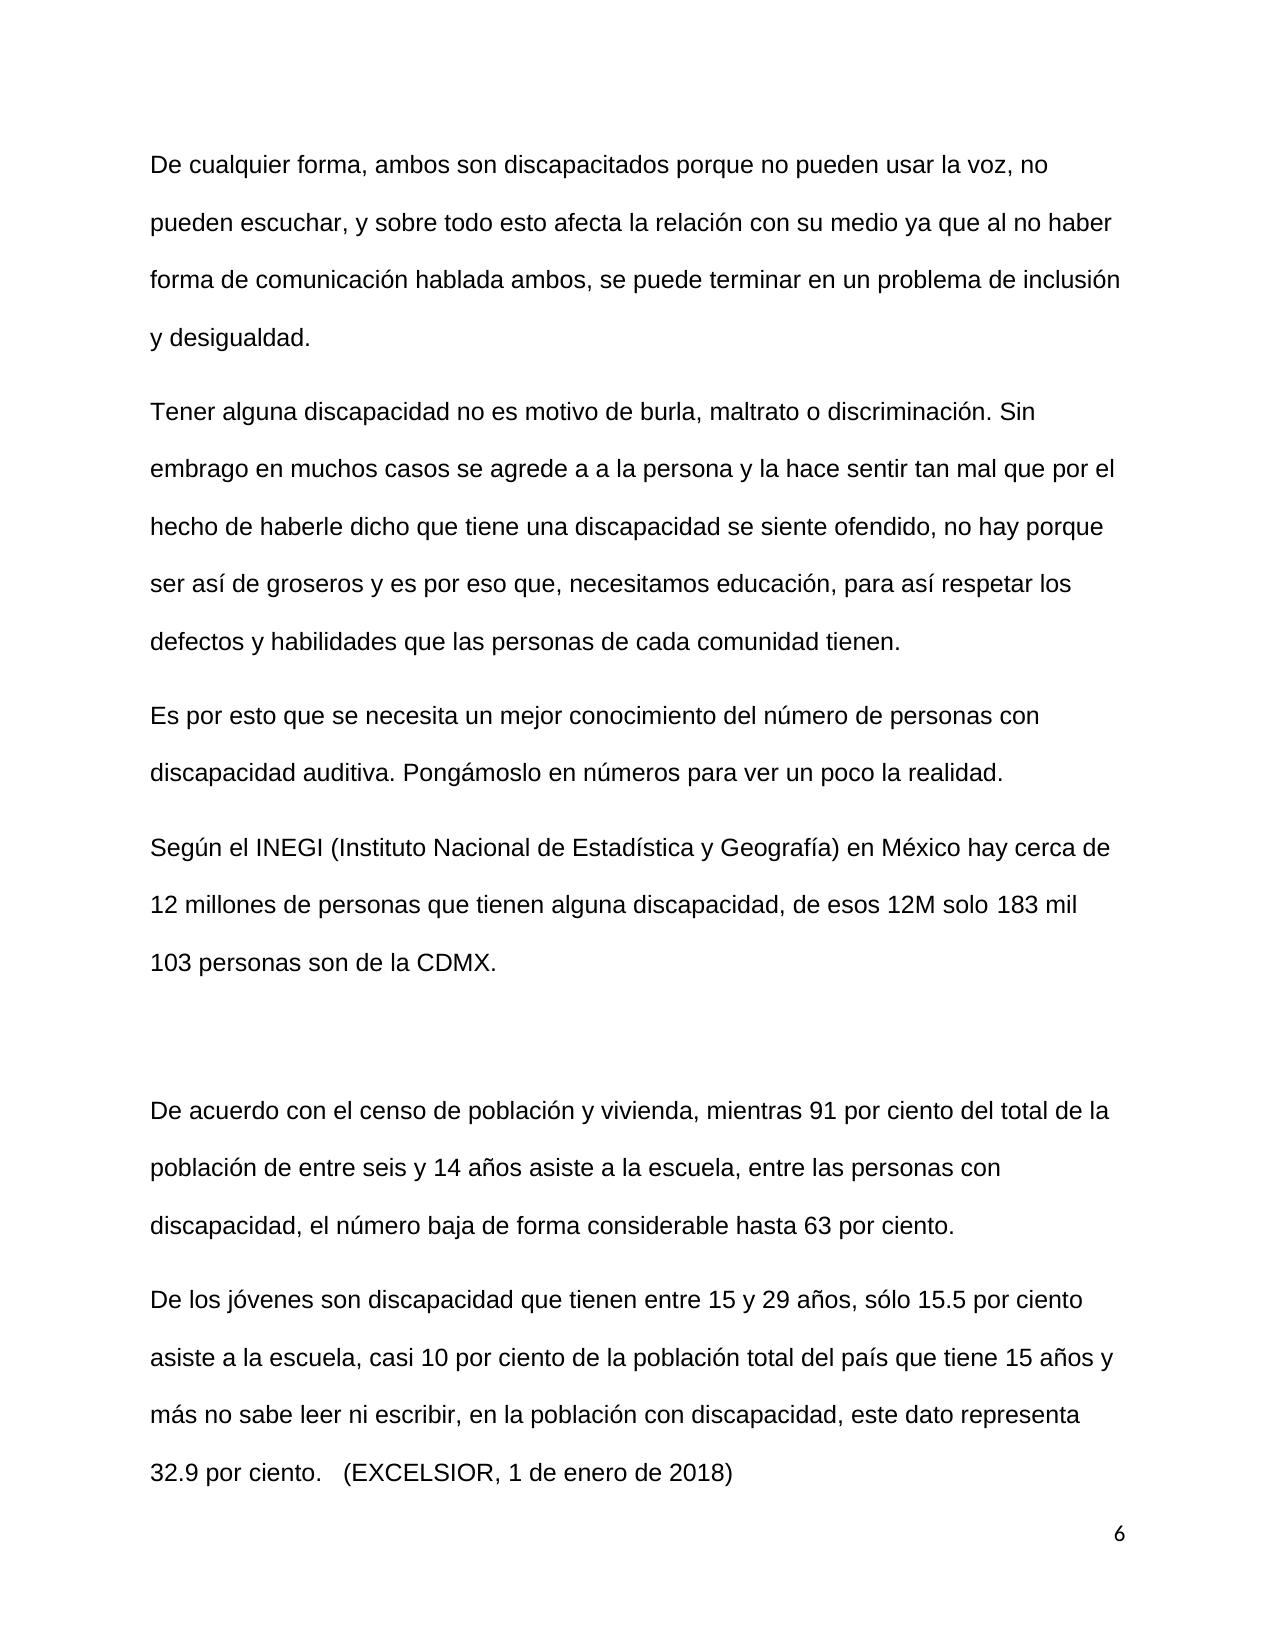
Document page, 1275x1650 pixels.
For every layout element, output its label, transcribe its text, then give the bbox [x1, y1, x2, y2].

text Según el INEGI (Instituto Nacional de Estadística y Geografía) en México hay cerca de 12 millones de personas que tienen alguna discapacidad, de esos 12M solo 183 mil 103 personas son de la CDMX. [150, 832, 1125, 976]
text De cualquier forma, ambos son discapacitados porque no pueden usar la voz, no pueden escuchar, y sobre todo esto afecta la relación con su medio ya que al no haber forma de comunicación hablada ambos, se puede terminar en un problema de inclusión y desigualdad. [150, 150, 1125, 351]
text Es por esto que se necesita un mejor conocimiento del número de personas con discapacidad auditiva. Pongámoslo en números para ver un poco la realidad. [150, 701, 1125, 787]
text De acuerdo con el censo de población y vivienda, mientras 91 por ciento del total de la población de entre seis y 14 años asiste a la escuela, entre las personas con discapacidad, el número baja de forma considerable hasta 63 por ciento. [150, 1096, 1125, 1239]
text De los jóvenes son discapacidad que tienen entre 15 y 29 años, sólo 15.5 por ciento asiste a la escuela, casi 10 por ciento de la población total del país que tiene 15 años y más no sabe leer ni escribir, en la población con discapacidad, este dato representa 32.9 por ciento. (EXCELSIOR, 1 de enero de 2018) [150, 1285, 1125, 1486]
text Tener alguna discapacidad no es motivo de burla, maltrato o discriminación. Sin embrago en muchos casos se agrede a a la persona y la hace sentir tan mal que por el hecho de haberle dicho que tiene una discapacidad se siente ofendido, no hay porque ser así de groseros y es por eso que, necesitamos educación, para así respetar los defectos y habilidades que las personas de cada comunidad tienen. [150, 397, 1125, 655]
